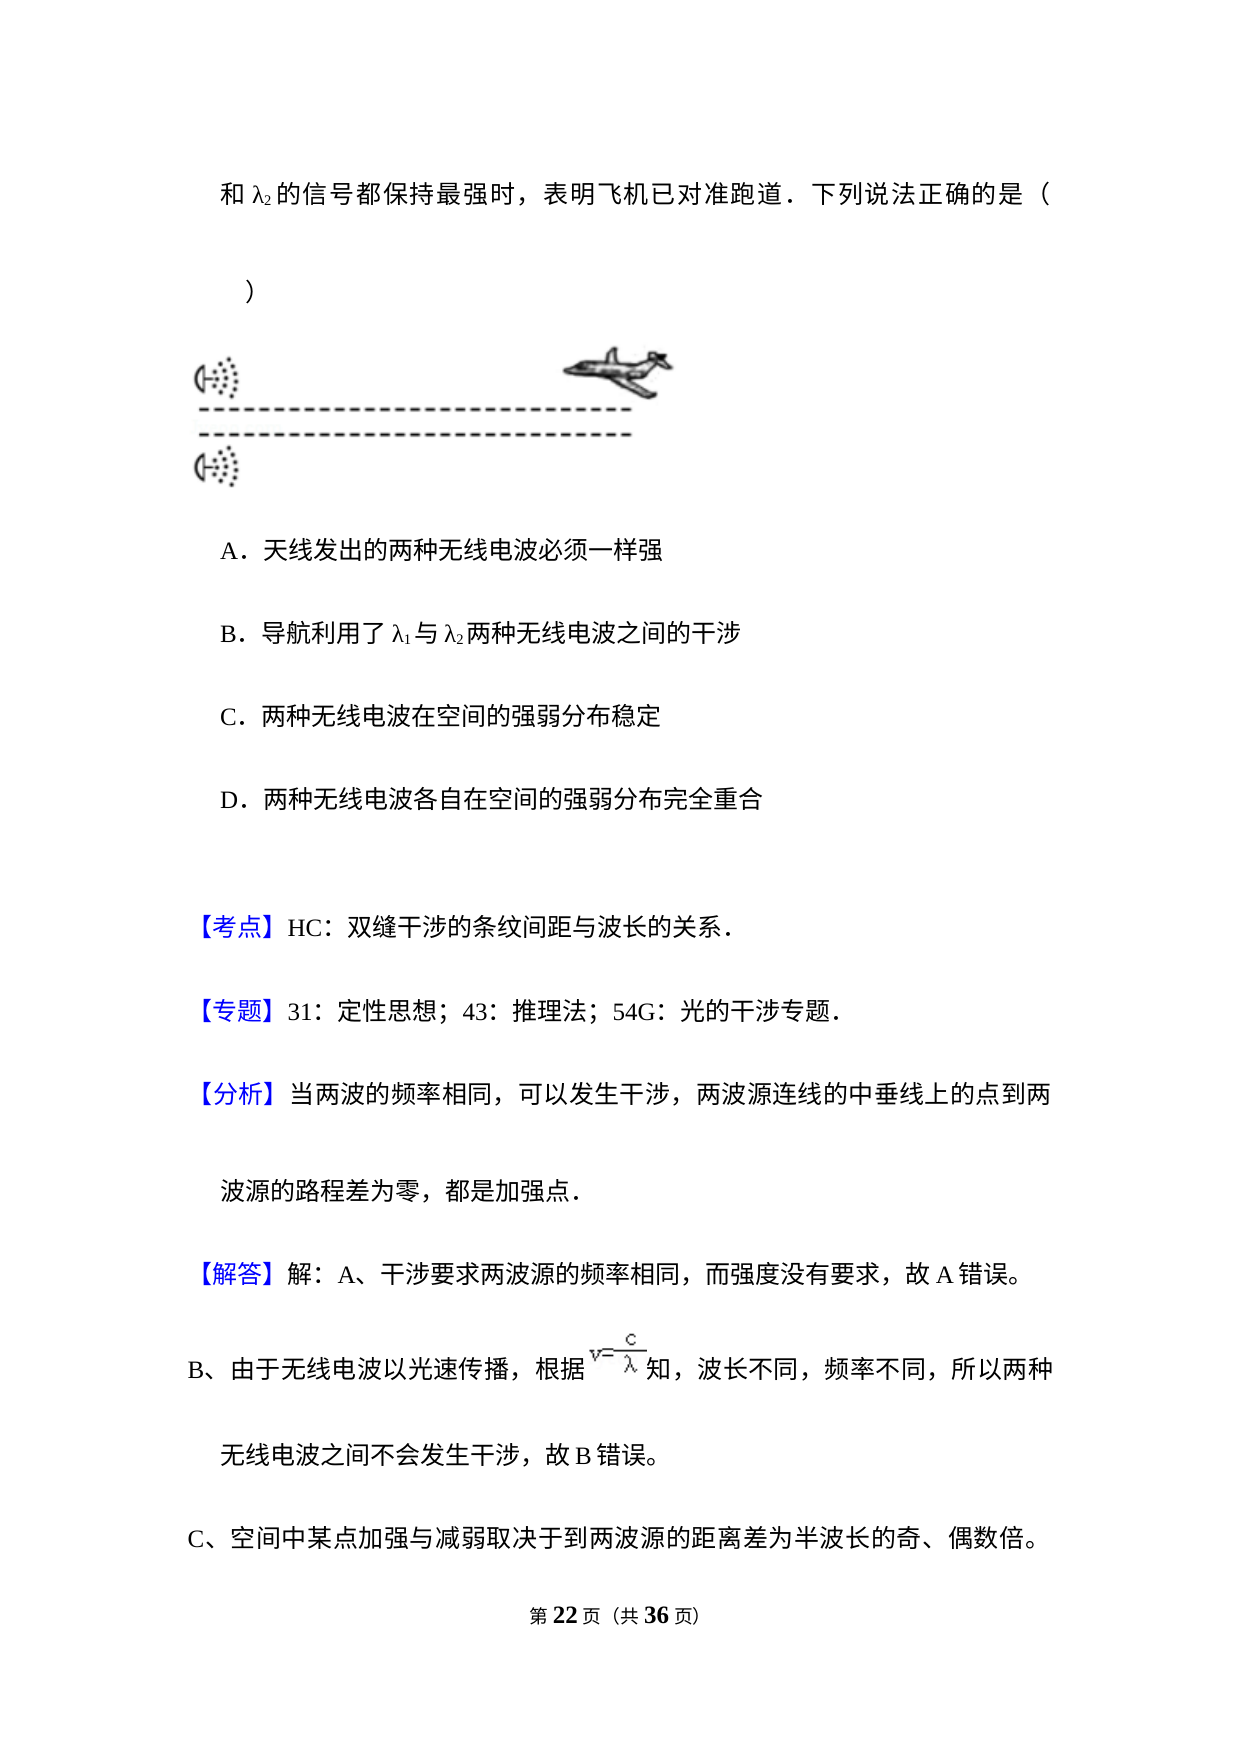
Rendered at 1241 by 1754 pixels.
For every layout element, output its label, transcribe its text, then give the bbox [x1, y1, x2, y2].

text D．两种无线电波各自在空间的强弱分布完全重合 [187, 765, 1053, 830]
text 【分析】当两波的频率相同，可以发生干涉，两波源连线的中垂线上的点到两波源的路程差为零，都是加强点． [187, 1060, 1053, 1222]
text 【考点】HC：双缝干涉的条纹间距与波长的关系．菁优网版权所有 [187, 893, 1053, 958]
text C、空间中某点加强与减弱取决于到两波源的距离差为半波长的奇、偶数倍。所以两种电波的干涉强弱分布是固定的，而且λ1≠λ2，所以两种干涉分布不重合，不过中垂线都是加强点，故C正确，D错误。 [187, 1504, 1053, 1569]
picture [585, 1323, 647, 1379]
text A．天线发出的两种无线电波必须一样强 [187, 516, 1053, 581]
text 【专题】31：定性思想；43：推理法；54G：光的干涉专题． [187, 977, 1053, 1042]
picture [187, 340, 680, 492]
text C．两种无线电波在空间的强弱分布稳定 [187, 682, 1053, 747]
text B．导航利用了λ1与λ2两种无线电波之间的干涉 [187, 599, 1053, 664]
text 【解答】解：A、干涉要求两波源的频率相同，而强度没有要求，故A错误。 [187, 1240, 1053, 1305]
text B、由于无线电波以光速传播，根据知，波长不同，频率不同，所以两种无线电波之间不会发生干涉，故B错误。 [187, 1323, 1053, 1486]
